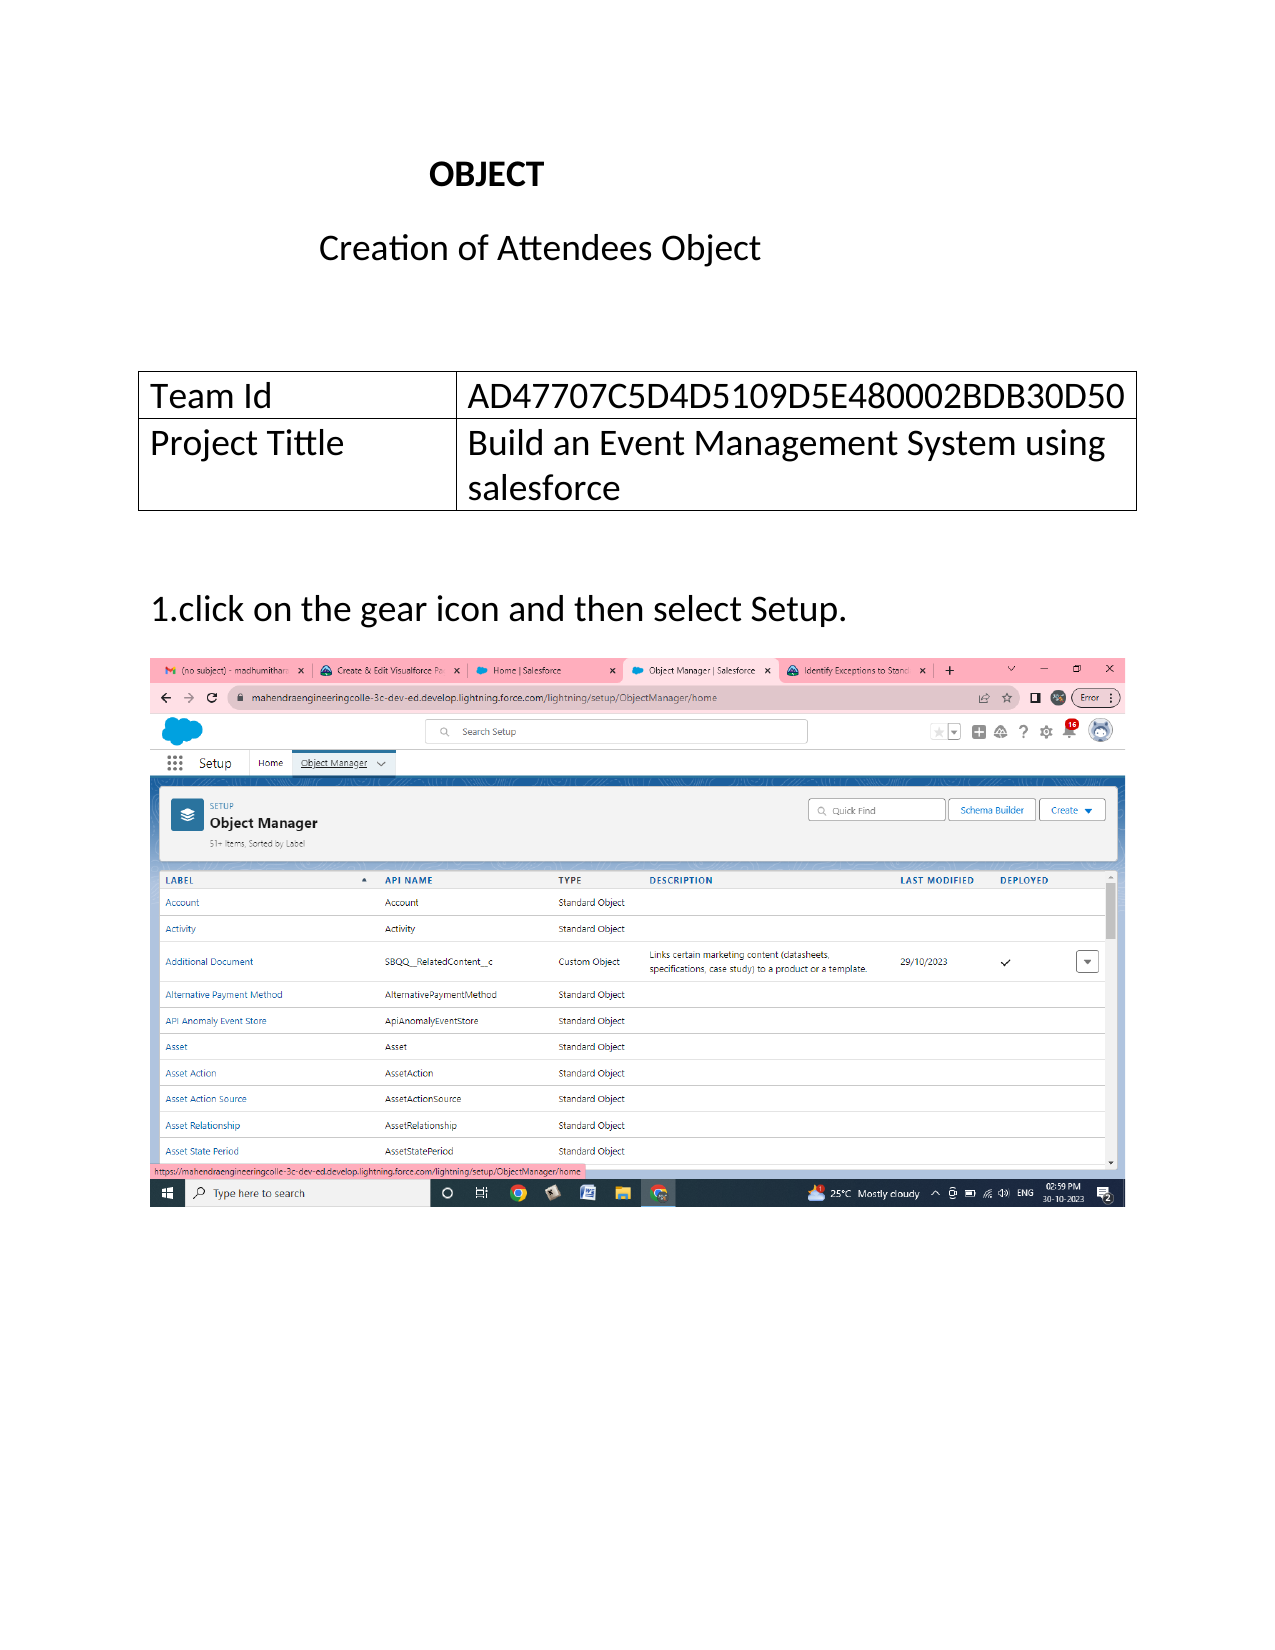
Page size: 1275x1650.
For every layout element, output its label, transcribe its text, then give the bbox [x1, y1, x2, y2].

table_cell Project Tittle [139, 419, 456, 510]
text OBJECT [150, 150, 1125, 196]
table_header Team Id [139, 372, 456, 417]
table_header AD47707C5D4D5109D5E480002BDB30D50 [457, 372, 1136, 417]
text Creation of Attendees Object [150, 223, 1125, 269]
text 1.click on the gear icon and then select Setup. [150, 585, 1125, 631]
table_cell Build an Event Management System using salesforce [457, 419, 1136, 510]
picture [150, 658, 1125, 1207]
